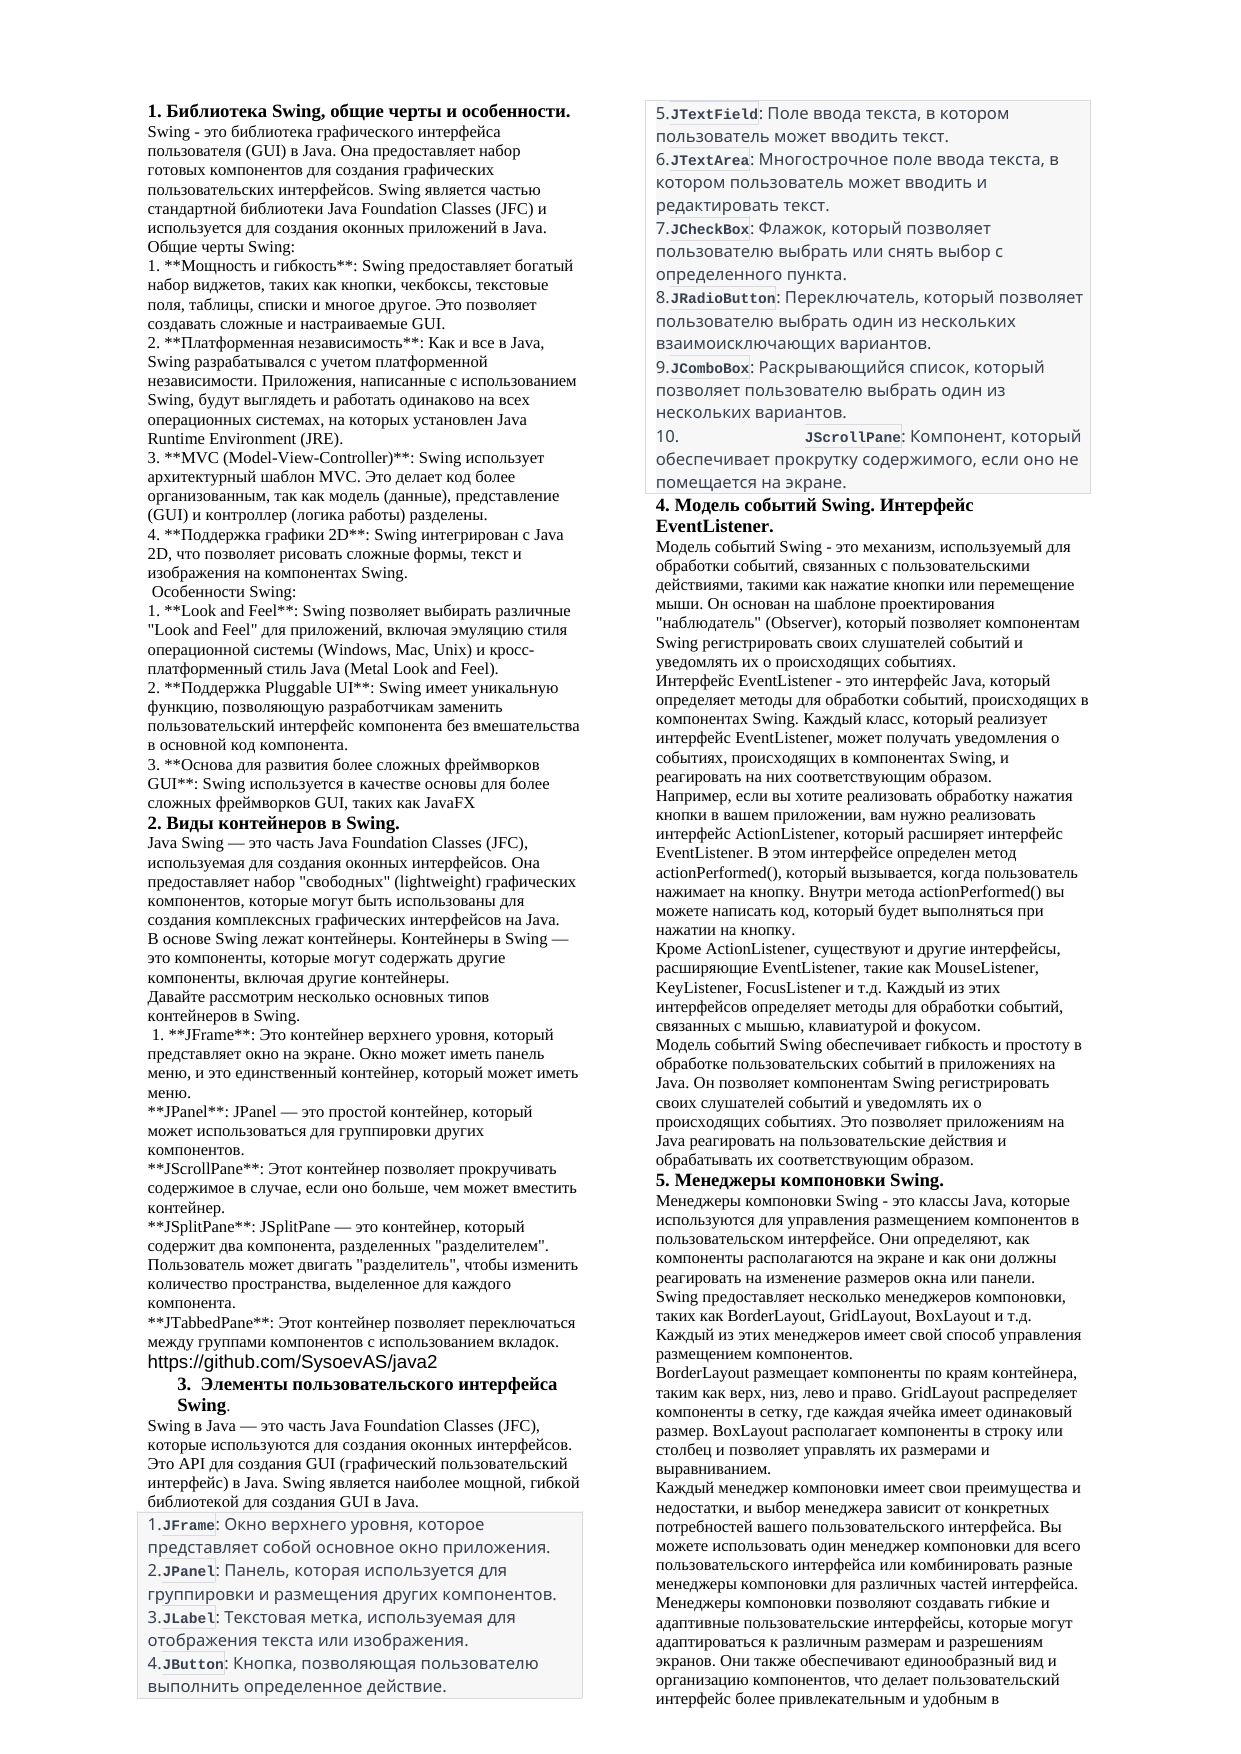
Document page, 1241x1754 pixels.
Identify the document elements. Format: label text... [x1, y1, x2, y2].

list JTextArea: Многострочное поле ввода текста, в котором пользователь может вводить и редактировать текст. [656, 147, 1090, 216]
list JPanel: Панель, которая используется для группировки и размещения других компонентов. [138, 1558, 582, 1604]
text Давайте рассмотрим несколько основных типов контейнеров в Swing. [147, 987, 582, 1025]
text Swing в Java — это часть Java Foundation Classes (JFC), которые используются для создания оконных интерфейсов. Это API для создания GUI (графический пользовательский интерфейс) в Java. Swing является наиболее мощной, гибкой библиотекой для создания GUI в Java. [147, 1416, 582, 1511]
list JCheckBox: Флажок, который позволяет пользователю выбрать или снять выбор с определенного пункта. [656, 216, 1090, 285]
text Кроме ActionListener, существуют и другие интерфейсы, расширяющие EventListener, такие как MouseListener, KeyListener, FocusListener и т.д. Каждый из этих интерфейсов определяет методы для обработки событий, связанных с мышью, клавиатурой и фокусом. [656, 939, 1090, 1035]
text **JPanel**: JPanel — это простой контейнер, который может использоваться для группировки других компонентов. [147, 1102, 582, 1159]
text 4. Модель событий Swing. Интерфейс EventListener. [656, 494, 1090, 537]
text 1. **JFrame**: Это контейнер верхнего уровня, который представляет окно на экране. Окно может иметь панель меню, и это единственный контейнер, который может иметь меню. [147, 1025, 582, 1102]
text **JScrollPane**: Этот контейнер позволяет прокручивать содержимое в случае, если оно больше, чем может вместить контейнер. [147, 1159, 582, 1217]
list JLabel: Текстовая метка, используемая для отображения текста или изображения. [138, 1604, 582, 1651]
text BorderLayout размещает компоненты по краям контейнера, таким как верх, низ, лево и право. GridLayout распределяет компоненты в сетку, где каждая ячейка имеет одинаковый размер. BoxLayout располагает компоненты в строку или столбец и позволяет управлять их размерами и выравниванием. [656, 1363, 1090, 1478]
text Интерфейс EventListener - это интерфейс Java, который определяет методы для обработки событий, происходящих в компонентах Swing. Каждый класс, который реализует интерфейс EventListener, может получать уведомления о событиях, происходящих в компонентах Swing, и реагировать на них соответствующим образом. [656, 671, 1090, 786]
text 2. Виды контейнеров в Swing. [147, 812, 582, 833]
list JTextField: Поле ввода текста, в котором пользователь может вводить текст. [656, 101, 1090, 147]
text Swing предоставляет несколько менеджеров компоновки, таких как BorderLayout, GridLayout, BoxLayout и т.д. Каждый из этих менеджеров имеет свой способ управления размещением компонентов. [656, 1287, 1090, 1363]
text 1. **Look and Feel**: Swing позволяет выбирать различные "Look and Feel" для приложений, включая эмуляцию стиля операционной системы (Windows, Mac, Unix) и кросс-платформенный стиль Java (Metal Look and Feel). [147, 601, 582, 678]
text 3. **MVC (Model-View-Controller)**: Swing использует архитектурный шаблон MVC. Это делает код более организованным, так как модель (данные), представление (GUI) и контроллер (логика работы) разделены. [147, 448, 582, 524]
text 3. Элементы пользовательского интерфейса Swing. [177, 1372, 582, 1416]
list JFrame: Окно верхнего уровня, которое представляет собой основное окно приложения. [138, 1513, 582, 1558]
text Java Swing — это часть Java Foundation Classes (JFC), используемая для создания оконных интерфейсов. Она предоставляет набор "свободных" (lightweight) графических компонентов, которые могут быть использованы для создания комплексных графических интерфейсов на Java. [147, 833, 582, 929]
list JScrollPane: Компонент, который обеспечивает прокрутку содержимого, если оно не помещается на экране. [656, 423, 1090, 493]
text Модель событий Swing - это механизм, используемый для обработки событий, связанных с пользовательскими действиями, такими как нажатие кнопки или перемещение мыши. Он основан на шаблоне проектирования "наблюдатель" (Observer), который позволяет компонентам Swing регистрировать своих слушателей событий и уведомлять их о происходящих событиях. [656, 537, 1090, 671]
text Каждый менеджер компоновки имеет свои преимущества и недостатки, и выбор менеджера зависит от конкретных потребностей вашего пользовательского интерфейса. Вы можете использовать один менеджер компоновки для всего пользовательского интерфейса или комбинировать разные менеджеры компоновки для различных частей интерфейса. [656, 1478, 1090, 1593]
text Например, если вы хотите реализовать обработку нажатия кнопки в вашем приложении, вам нужно реализовать интерфейс ActionListener, который расширяет интерфейс EventListener. В этом интерфейсе определен метод actionPerformed(), который вызывается, когда пользователь нажимает на кнопку. Внутри метода actionPerformed() вы можете написать код, который будет выполняться при нажатии на кнопку. [656, 786, 1090, 939]
text **JSplitPane**: JSplitPane — это контейнер, который содержит два компонента, разделенных "разделителем". Пользователь может двигать "разделитель", чтобы изменить количество пространства, выделенное для каждого компонента. [147, 1217, 582, 1312]
text 2. **Поддержка Pluggable UI**: Swing имеет уникальную функцию, позволяющую разработчикам заменить пользовательский интерфейс компонента без вмешательства в основной код компонента. [147, 678, 582, 754]
text **JTabbedPane**: Этот контейнер позволяет переключаться между группами компонентов с использованием вкладок. https://github.com/SysoevAS/java2 [147, 1312, 582, 1372]
list JButton: Кнопка, позволяющая пользователю выполнить определенное действие. [138, 1651, 582, 1698]
text Swing - это библиотека графического интерфейса пользователя (GUI) в Java. Она предоставляет набор готовых компонентов для создания графических пользовательских интерфейсов. Swing является частью стандартной библиотеки Java Foundation Classes (JFC) и используется для создания оконных приложений в Java. [147, 122, 582, 237]
text 3. **Основа для развития более сложных фреймворков GUI**: Swing используется в качестве основы для более сложных фреймворков GUI, таких как JavaFX [147, 754, 582, 812]
text 1. Библиотека Swing, общие черты и особенности. [147, 100, 582, 122]
text Особенности Swing: [147, 582, 582, 601]
text Модель событий Swing обеспечивает гибкость и простоту в обработке пользовательских событий в приложениях на Java. Он позволяет компонентам Swing регистрировать своих слушателей событий и уведомлять их о происходящих событиях. Это позволяет приложениям на Java реагировать на пользовательские действия и обрабатывать их соответствующим образом. [656, 1035, 1090, 1169]
text Менеджеры компоновки Swing - это классы Java, которые используются для управления размещением компонентов в пользовательском интерфейсе. Они определяют, как компоненты располагаются на экране и как они должны реагировать на изменение размеров окна или панели. [656, 1191, 1090, 1287]
text 5. Менеджеры компоновки Swing. [656, 1169, 1090, 1191]
text В основе Swing лежат контейнеры. Контейнеры в Swing — это компоненты, которые могут содержать другие компоненты, включая другие контейнеры. [147, 929, 582, 987]
text 2. **Платформенная независимость**: Как и все в Java, Swing разрабатывался с учетом платформенной независимости. Приложения, написанные с использованием Swing, будут выглядеть и работать одинаково на всех операционных системах, на которых установлен Java Runtime Environment (JRE). [147, 333, 582, 448]
list JRadioButton: Переключатель, который позволяет пользователю выбрать один из нескольких взаимоисключающих вариантов. [656, 285, 1090, 354]
text Общие черты Swing: [147, 237, 582, 256]
list JComboBox: Раскрывающийся список, который позволяет пользователю выбрать один из нескольких вариантов. [656, 354, 1090, 423]
text 4. **Поддержка графики 2D**: Swing интегрирован с Java 2D, что позволяет рисовать сложные формы, текст и изображения на компонентах Swing. [147, 524, 582, 582]
text 1. **Мощность и гибкость**: Swing предоставляет богатый набор виджетов, таких как кнопки, чекбоксы, текстовые поля, таблицы, списки и многое другое. Это позволяет создавать сложные и настраиваемые GUI. [147, 256, 582, 333]
